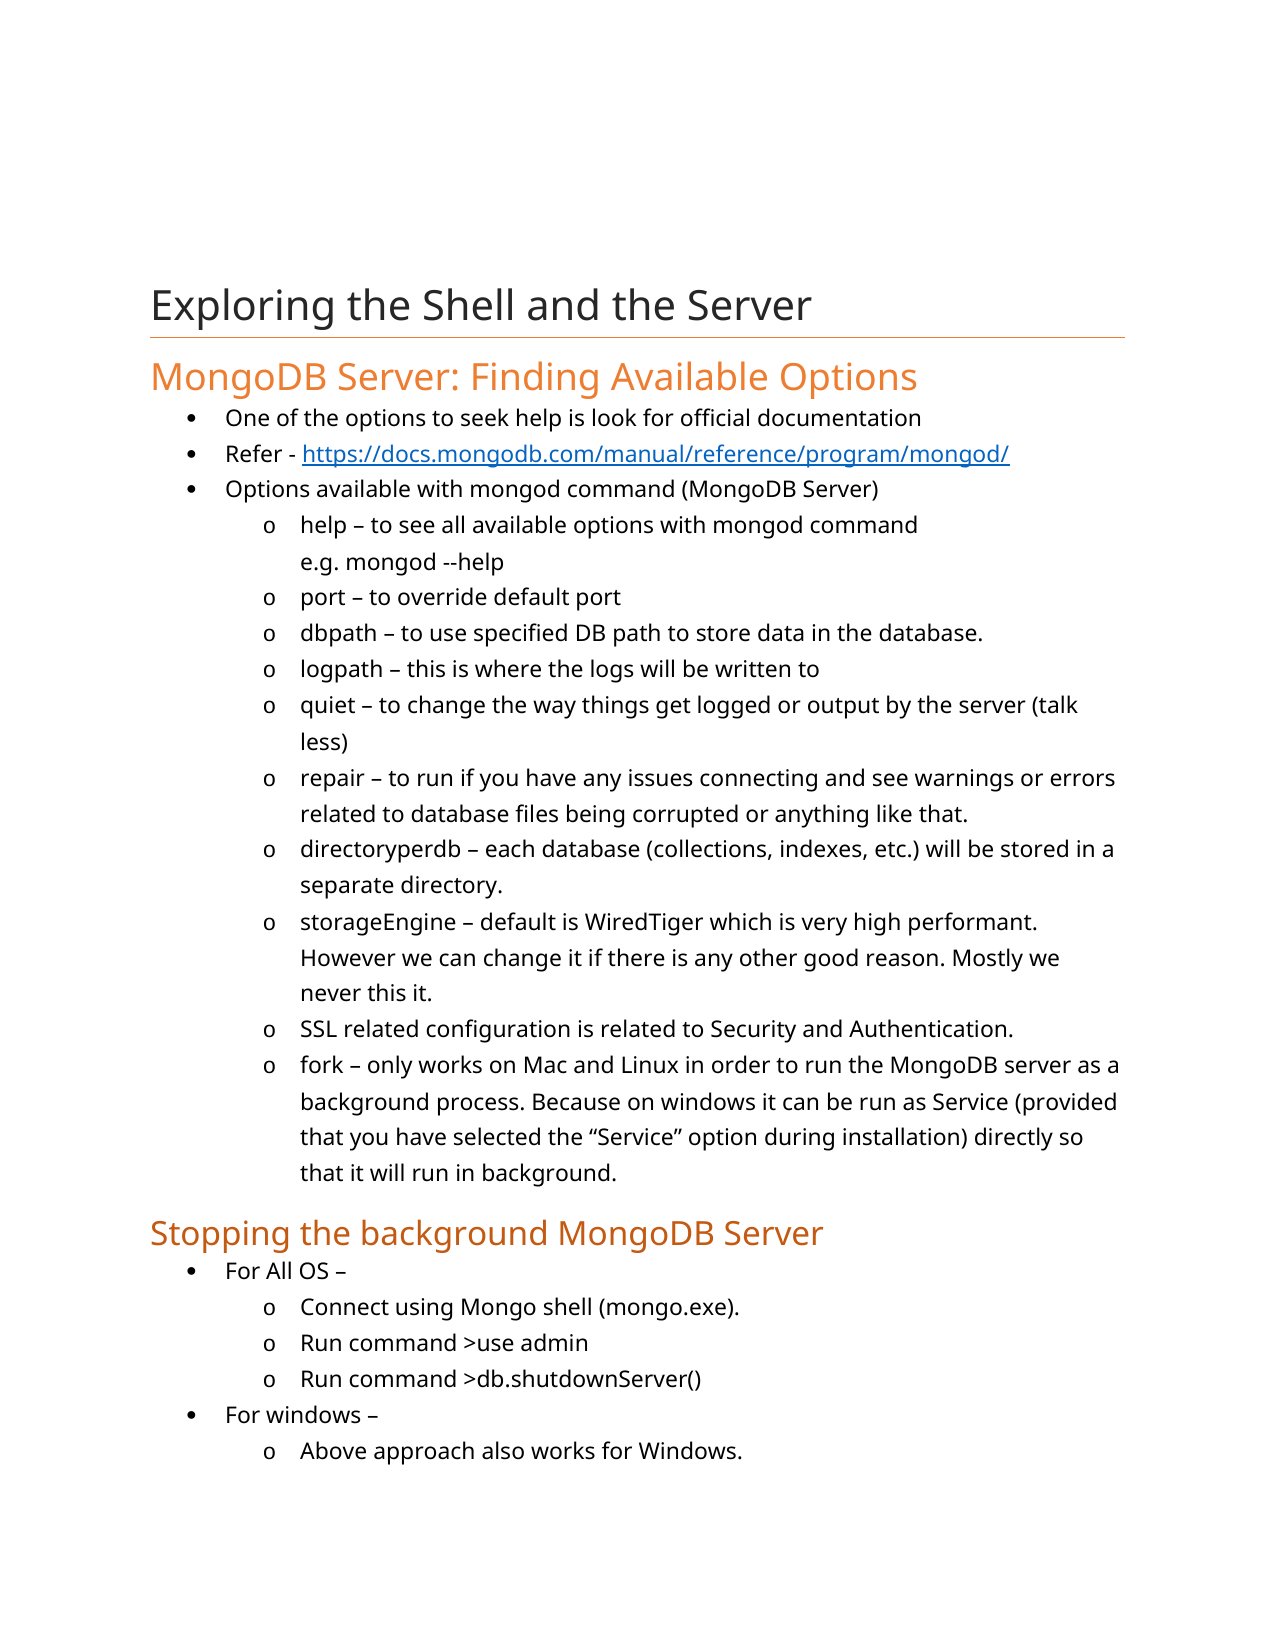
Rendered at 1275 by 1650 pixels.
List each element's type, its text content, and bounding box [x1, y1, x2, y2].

list One of the options to seek help is look for official documentation [187, 402, 1125, 433]
subtitle Stopping the background MongoDB Server [150, 1210, 1125, 1255]
list e.g. mongod --help [300, 545, 1125, 577]
list help – to see all available options with mongod command [262, 509, 1125, 541]
list Options available with mongod command (MongoDB Server) [187, 473, 1125, 505]
list logpath – this is where the logs will be written to [262, 653, 1125, 685]
list port – to override default port [262, 581, 1125, 613]
list fork – only works on Mac and Linux in order to run the MongoDB server as a background process. Because on windows it can be run as Service (provided that you have selected the “Service” option during installation) directly so that it will run in background. [262, 1049, 1125, 1188]
list storageEngine – default is WiredTiger which is very high performant. However we can change it if there is any other good reason. Mostly we never this it. [262, 905, 1125, 1009]
list Run command >use admin [262, 1327, 1125, 1359]
list Above approach also works for Windows. [262, 1435, 1125, 1467]
list For windows – [187, 1399, 1125, 1431]
list directoryperdb – each database (collections, indexes, etc.) will be stored in a separate directory. [262, 833, 1125, 901]
subtitle Exploring the Shell and the Server [150, 276, 1125, 337]
list repair – to run if you have any issues connecting and see warnings or errors related to database files being corrupted or anything like that. [262, 761, 1125, 829]
subtitle MongoDB Server: Finding Available Options [150, 351, 1125, 402]
list For All OS – [187, 1255, 1125, 1287]
list dbpath – to use specified DB path to store data in the database. [262, 617, 1125, 649]
list quiet – to change the way things get logged or output by the server (talk less) [262, 689, 1125, 757]
list Run command >db.shutdownServer() [262, 1363, 1125, 1395]
list Connect using Mongo shell (mongo.exe). [262, 1291, 1125, 1323]
list Refer - https://docs.mongodb.com/manual/reference/program/mongod/ [187, 437, 1125, 469]
list SSL related configuration is related to Security and Authentication. [262, 1013, 1125, 1045]
